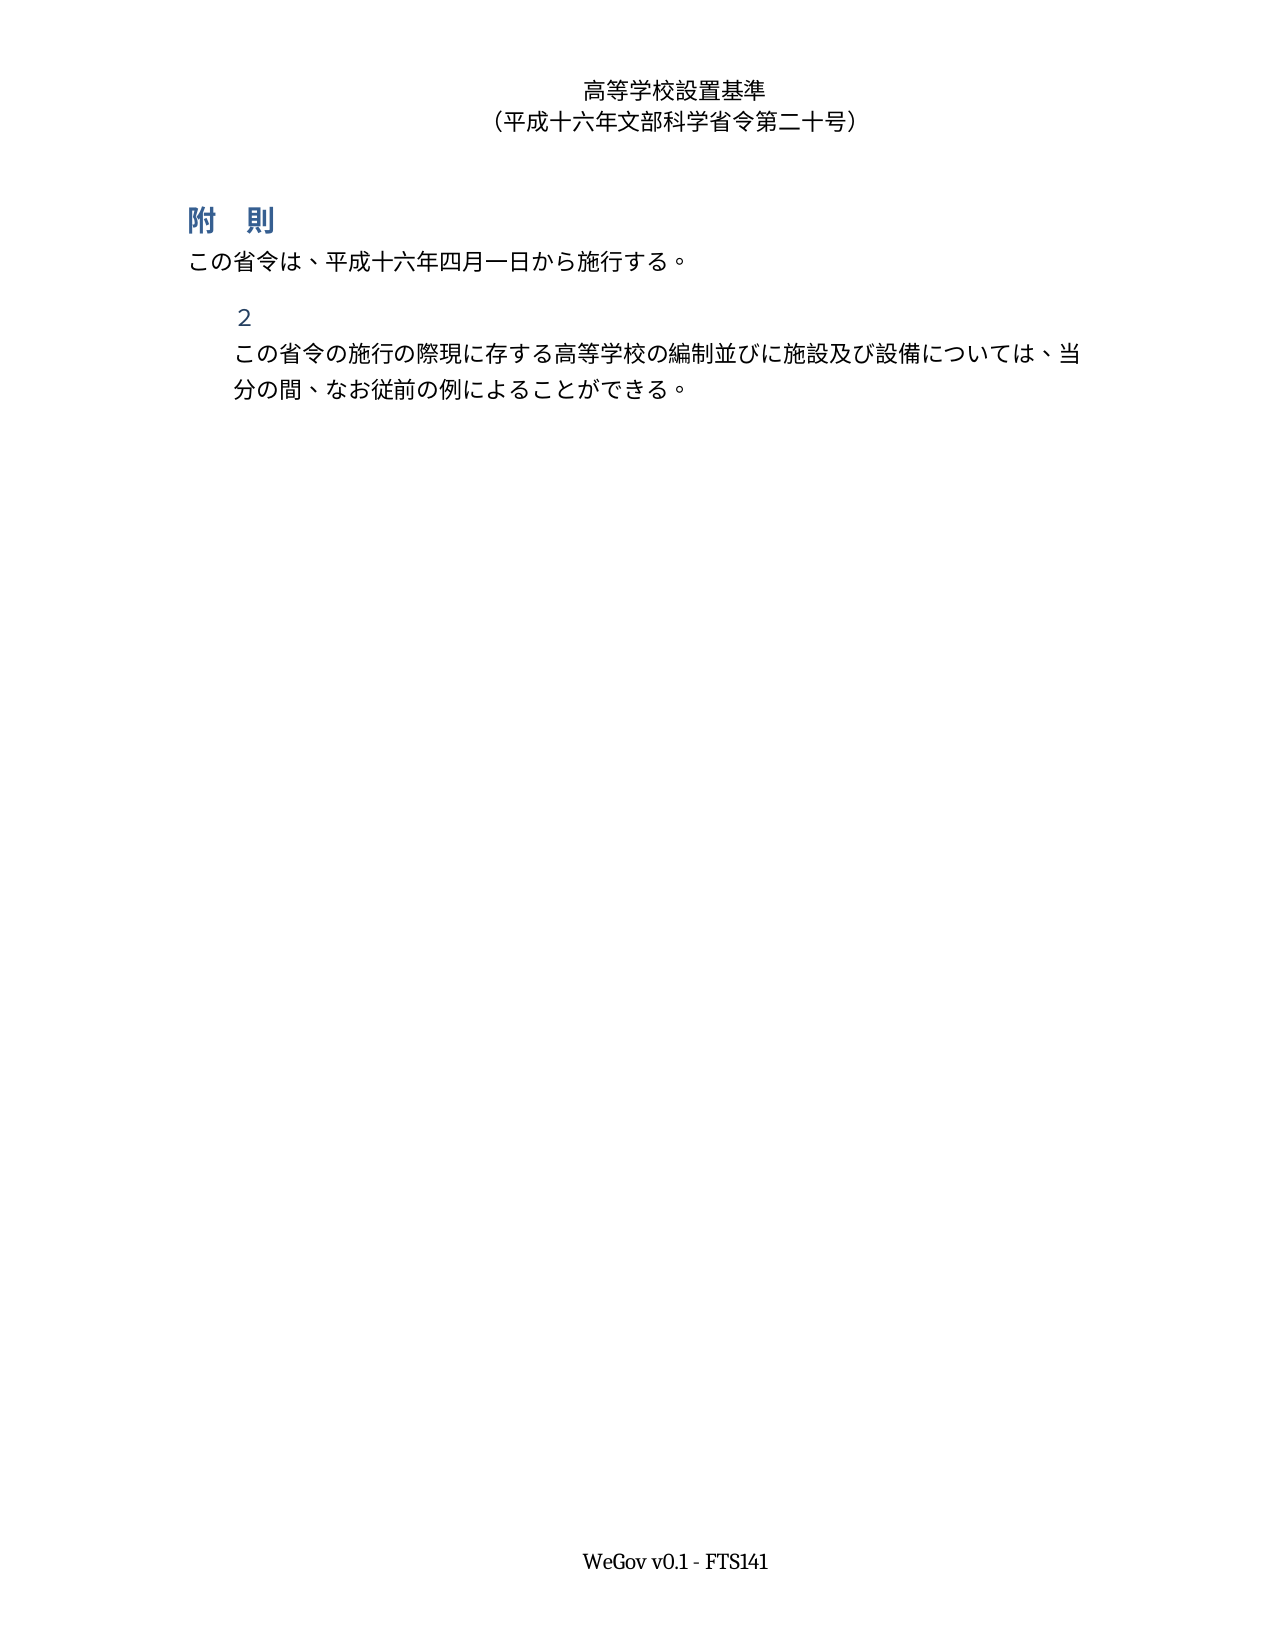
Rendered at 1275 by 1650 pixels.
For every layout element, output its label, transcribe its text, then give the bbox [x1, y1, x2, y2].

text この省令は、平成十六年四月一日から施行する。 [187, 246, 1087, 277]
text この省令の施行の際現に存する高等学校の編制並びに施設及び設備については、当分の間、なお従前の例によることができる。 [233, 338, 1087, 406]
subtitle 附 則 [187, 200, 1087, 240]
subtitle ２ [233, 302, 1087, 334]
